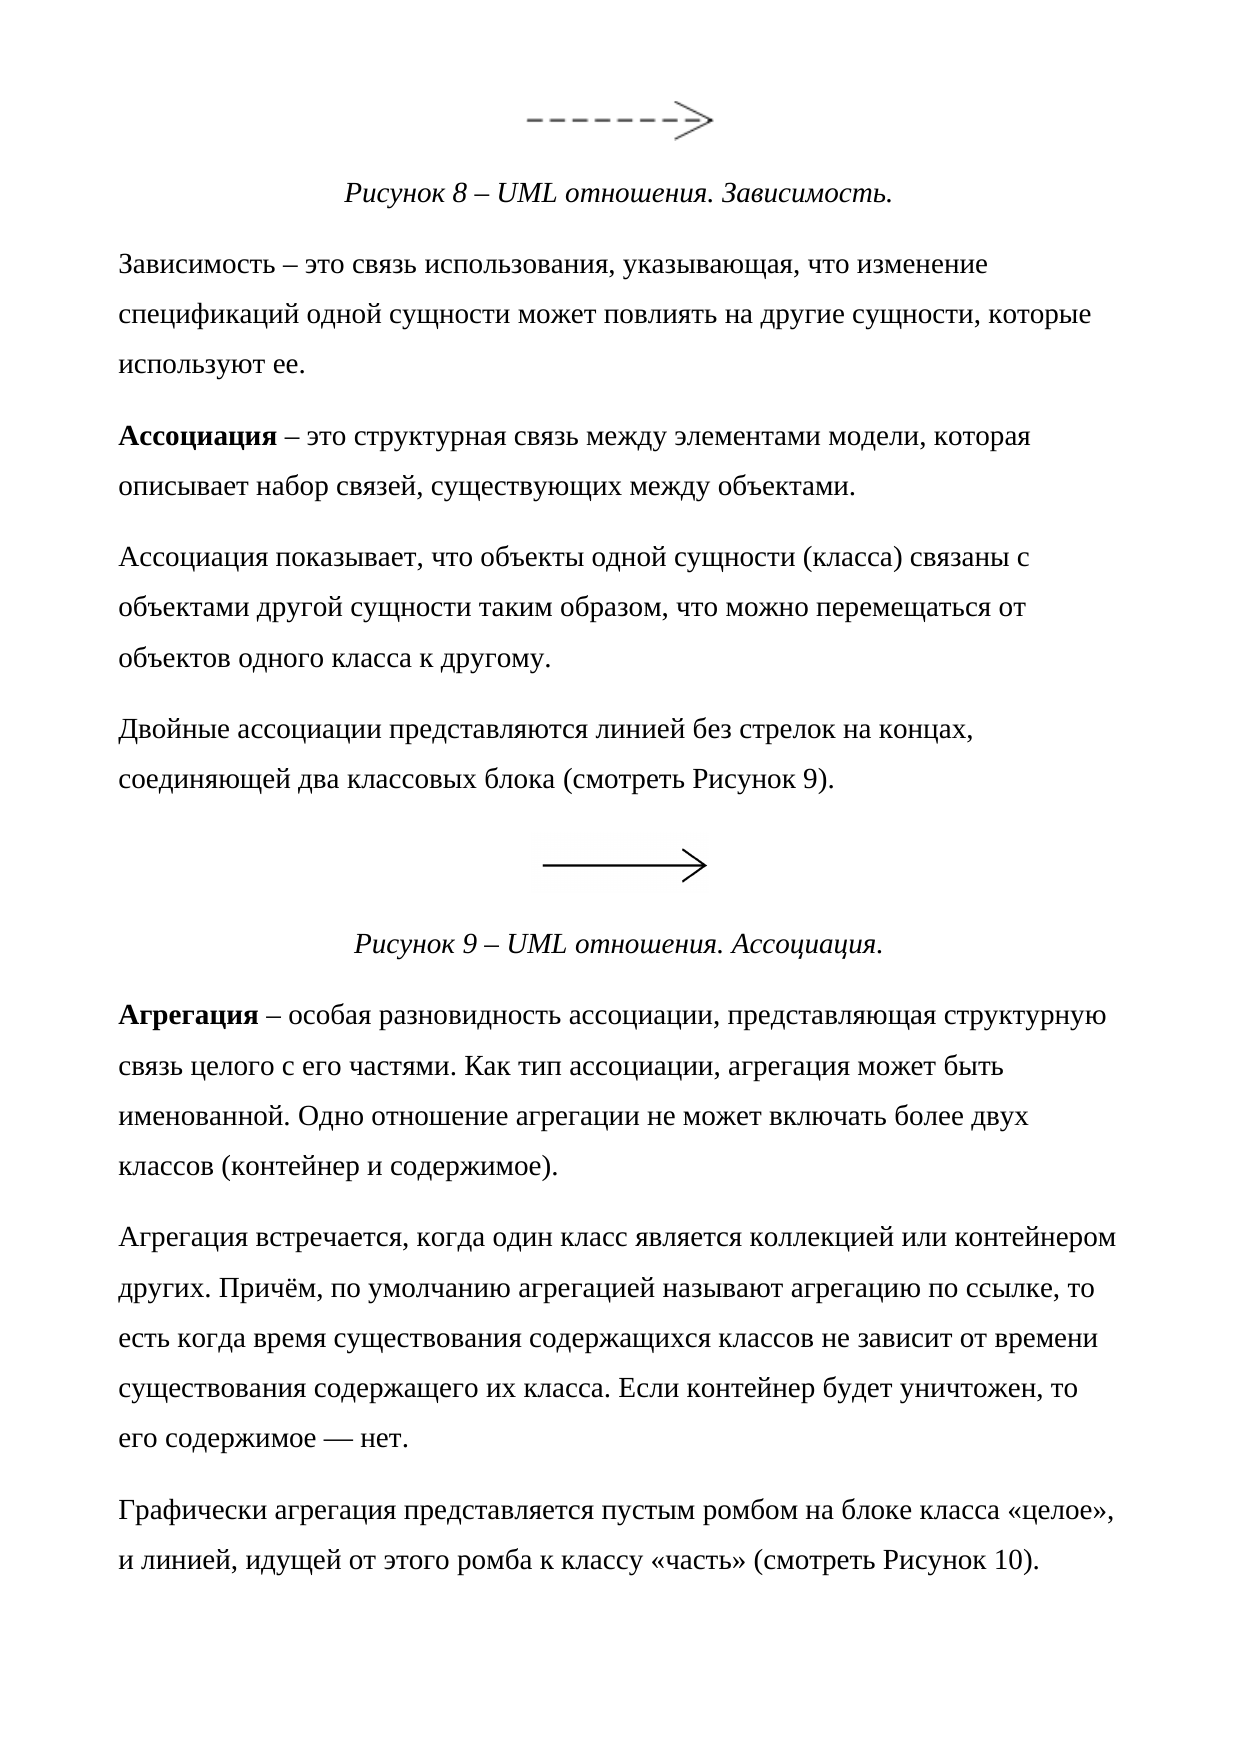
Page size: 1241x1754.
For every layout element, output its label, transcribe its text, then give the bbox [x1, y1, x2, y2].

text Агрегация – особая разновидность ассоциации, представляющая структурную связь целого с его частями. Как тип ассоциации, агрегация может быть именованной. Одно отношение агрегации не может включать более двух классов (контейнер и содержимое). [118, 997, 1122, 1182]
text Двойные ассоциации представляются линией без стрелок на концах, соединяющей два классовых блока (смотреть Рисунок 9). [118, 711, 1122, 795]
picture [531, 832, 709, 893]
text Графически агрегация представляется пустым ромбом на блоке класса «целое», и линией, идущей от этого ромба к классу «часть» (смотреть Рисунок 10). [118, 1492, 1122, 1576]
text Ассоциация – это структурная связь между элементами модели, которая описывает набор связей, существующих между объектами. [118, 418, 1122, 502]
text Ассоциация показывает, что объекты одной сущности (класса) связаны с объектами другой сущности таким образом, что можно перемещаться от объектов одного класса к другому. [118, 539, 1122, 673]
text Рисунок 9 – UML отношения. Ассоциация. [118, 926, 1122, 960]
picture [526, 100, 714, 141]
text Зависимость – это связь использования, указывающая, что изменение спецификаций одной сущности может повлиять на другие сущности, которые используют ее. [118, 246, 1122, 380]
text Агрегация встречается, когда один класс является коллекцией или контейнером других. Причём, по умолчанию агрегацией называют агрегацию по ссылке, то есть когда время существования содержащихся классов не зависит от времени существования содержащего их класса. Если контейнер будет уничтожен, то его содержимое — нет. [118, 1219, 1122, 1454]
text Рисунок 8 – UML отношения. Зависимость. [118, 175, 1122, 208]
